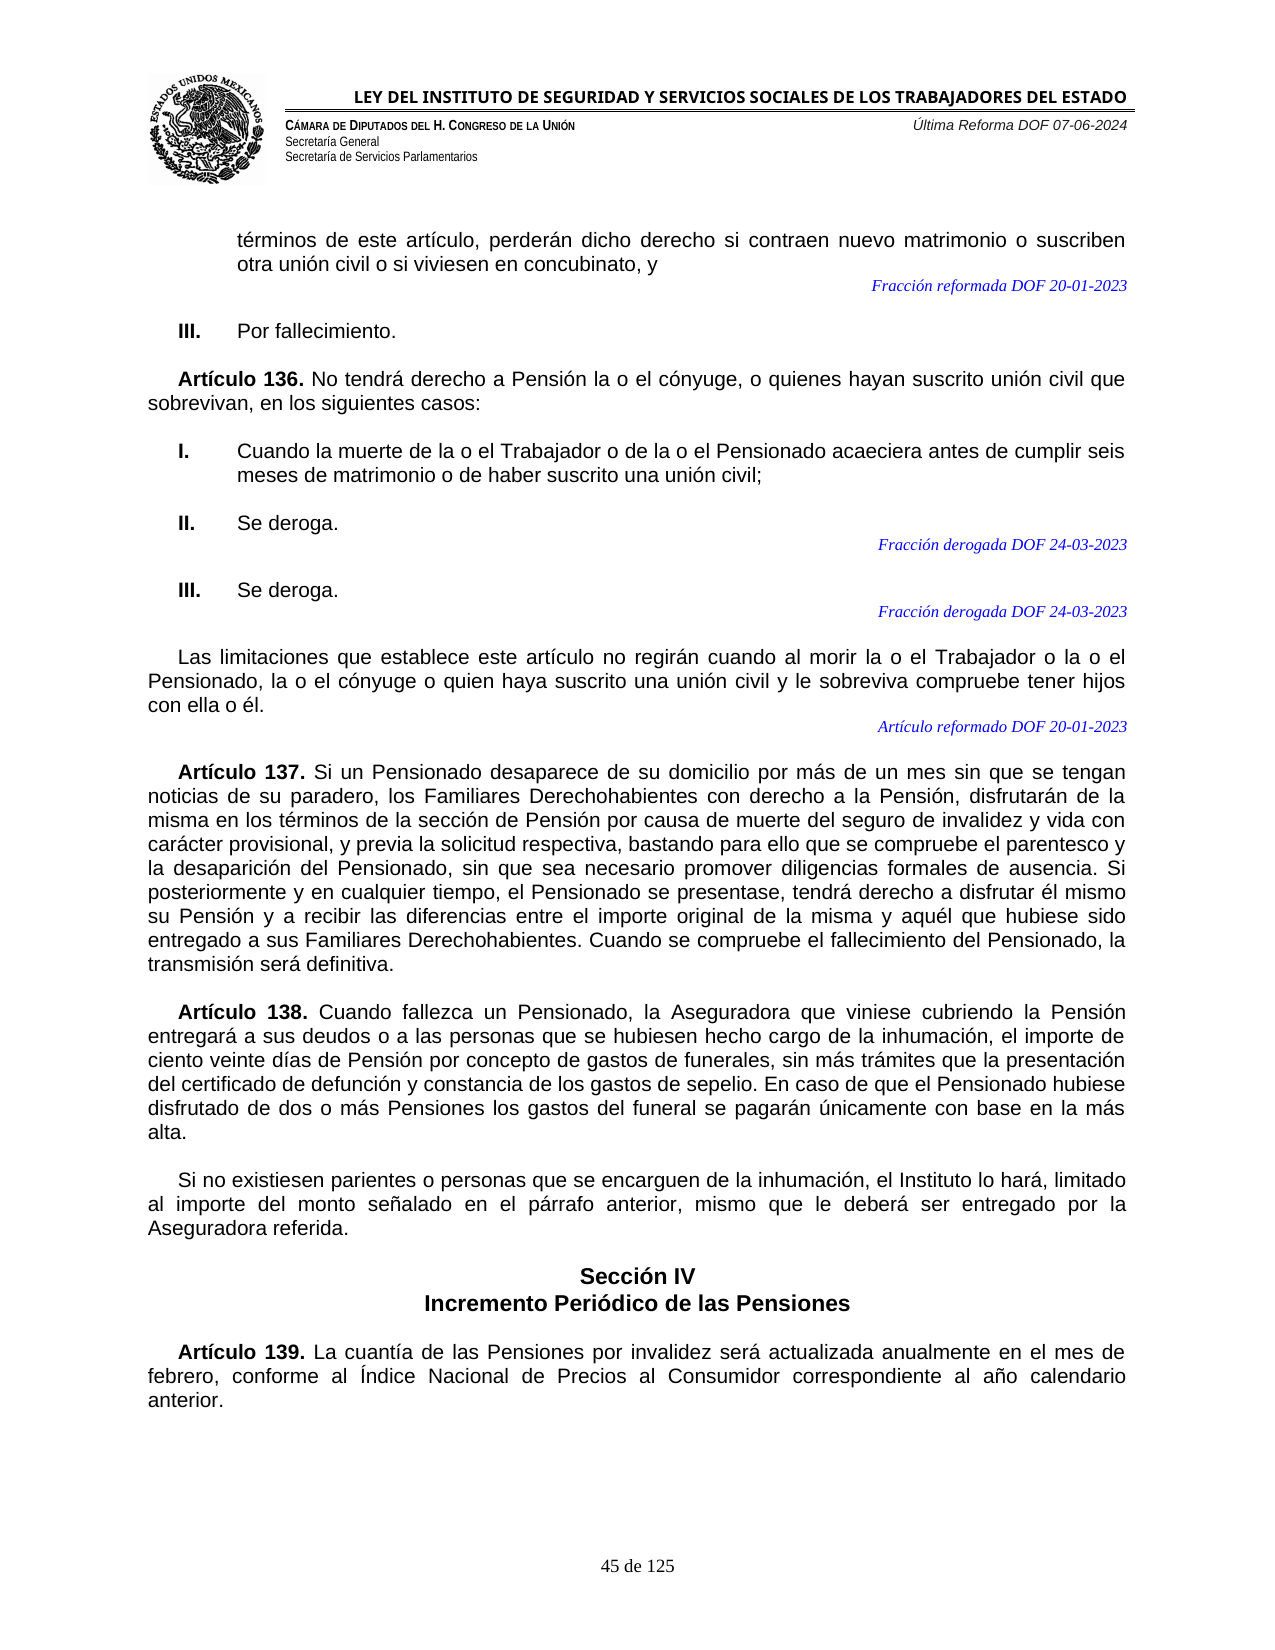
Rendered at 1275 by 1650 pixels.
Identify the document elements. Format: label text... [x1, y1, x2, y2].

text Artículo reformado DOF 20-01-2023 [148, 717, 1127, 736]
text Si no existiesen parientes o personas que se encarguen de la inhumación, el Instituto lo hará, limitado al importe del monto señalado en el párrafo anterior, mismo que le deberá ser entregado por la Aseguradora referida. [148, 1167, 1127, 1239]
text III. Por fallecimiento. [178, 319, 1127, 343]
text Fracción reformada DOF 20-01-2023 [148, 276, 1127, 295]
text Fracción derogada DOF 24-03-2023 [148, 602, 1127, 621]
text Artículo 138. Cuando fallezca un Pensionado, la Aseguradora que viniese cubriendo la Pensión entregará a sus deudos o a las personas que se hubiesen hecho cargo de la inhumación, el importe de ciento veinte días de Pensión por concepto de gastos de funerales, sin más trámites que la presentación del certificado de defunción y constancia de los gastos de sepelio. En caso de que el Pensionado hubiese disfrutado de dos o más Pensiones los gastos del funeral se pagarán únicamente con base en la más alta. [148, 1000, 1127, 1143]
text Sección IV [148, 1263, 1127, 1289]
text III. Se deroga. [178, 578, 1127, 602]
text Artículo 139. La cuantía de las Pensiones por invalidez será actualizada anualmente en el mes de febrero, conforme al Índice Nacional de Precios al Consumidor correspondiente al año calendario anterior. [148, 1340, 1127, 1412]
text Artículo 136. No tendrá derecho a Pensión la o el cónyuge, o quienes hayan suscrito unión civil que sobrevivan, en los siguientes casos: [148, 367, 1127, 415]
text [237, 228, 1127, 276]
text Fracción derogada DOF 24-03-2023 [148, 535, 1127, 554]
text II. Se deroga. [178, 511, 1127, 535]
text Las limitaciones que establece este artículo no regirán cuando al morir la o el Trabajador o la o el Pensionado, la o el cónyuge o quien haya suscrito una unión civil y le sobreviva compruebe tener hijos con ella o él. [148, 645, 1127, 717]
text Artículo 137. Si un Pensionado desaparece de su domicilio por más de un mes sin que se tengan noticias de su paradero, los Familiares Derechohabientes con derecho a la Pensión, disfrutarán de la misma en los términos de la sección de Pensión por causa de muerte del seguro de invalidez y vida con carácter provisional, y previa la solicitud respectiva, bastando para ello que se compruebe el parentesco y la desaparición del Pensionado, sin que sea necesario promover diligencias formales de ausencia. Si posteriormente y en cualquier tiempo, el Pensionado se presentase, tendrá derecho a disfrutar él mismo su Pensión y a recibir las diferencias entre el importe original de la misma y aquél que hubiese sido entregado a sus Familiares Derechohabientes. Cuando se compruebe el fallecimiento del Pensionado, la transmisión será definitiva. [148, 760, 1127, 976]
text I. Cuando la muerte de la o el Trabajador o de la o el Pensionado acaeciera antes de cumplir seis meses de matrimonio o de haber suscrito una unión civil; [178, 439, 1127, 487]
text Incremento Periódico de las Pensiones [148, 1289, 1127, 1316]
